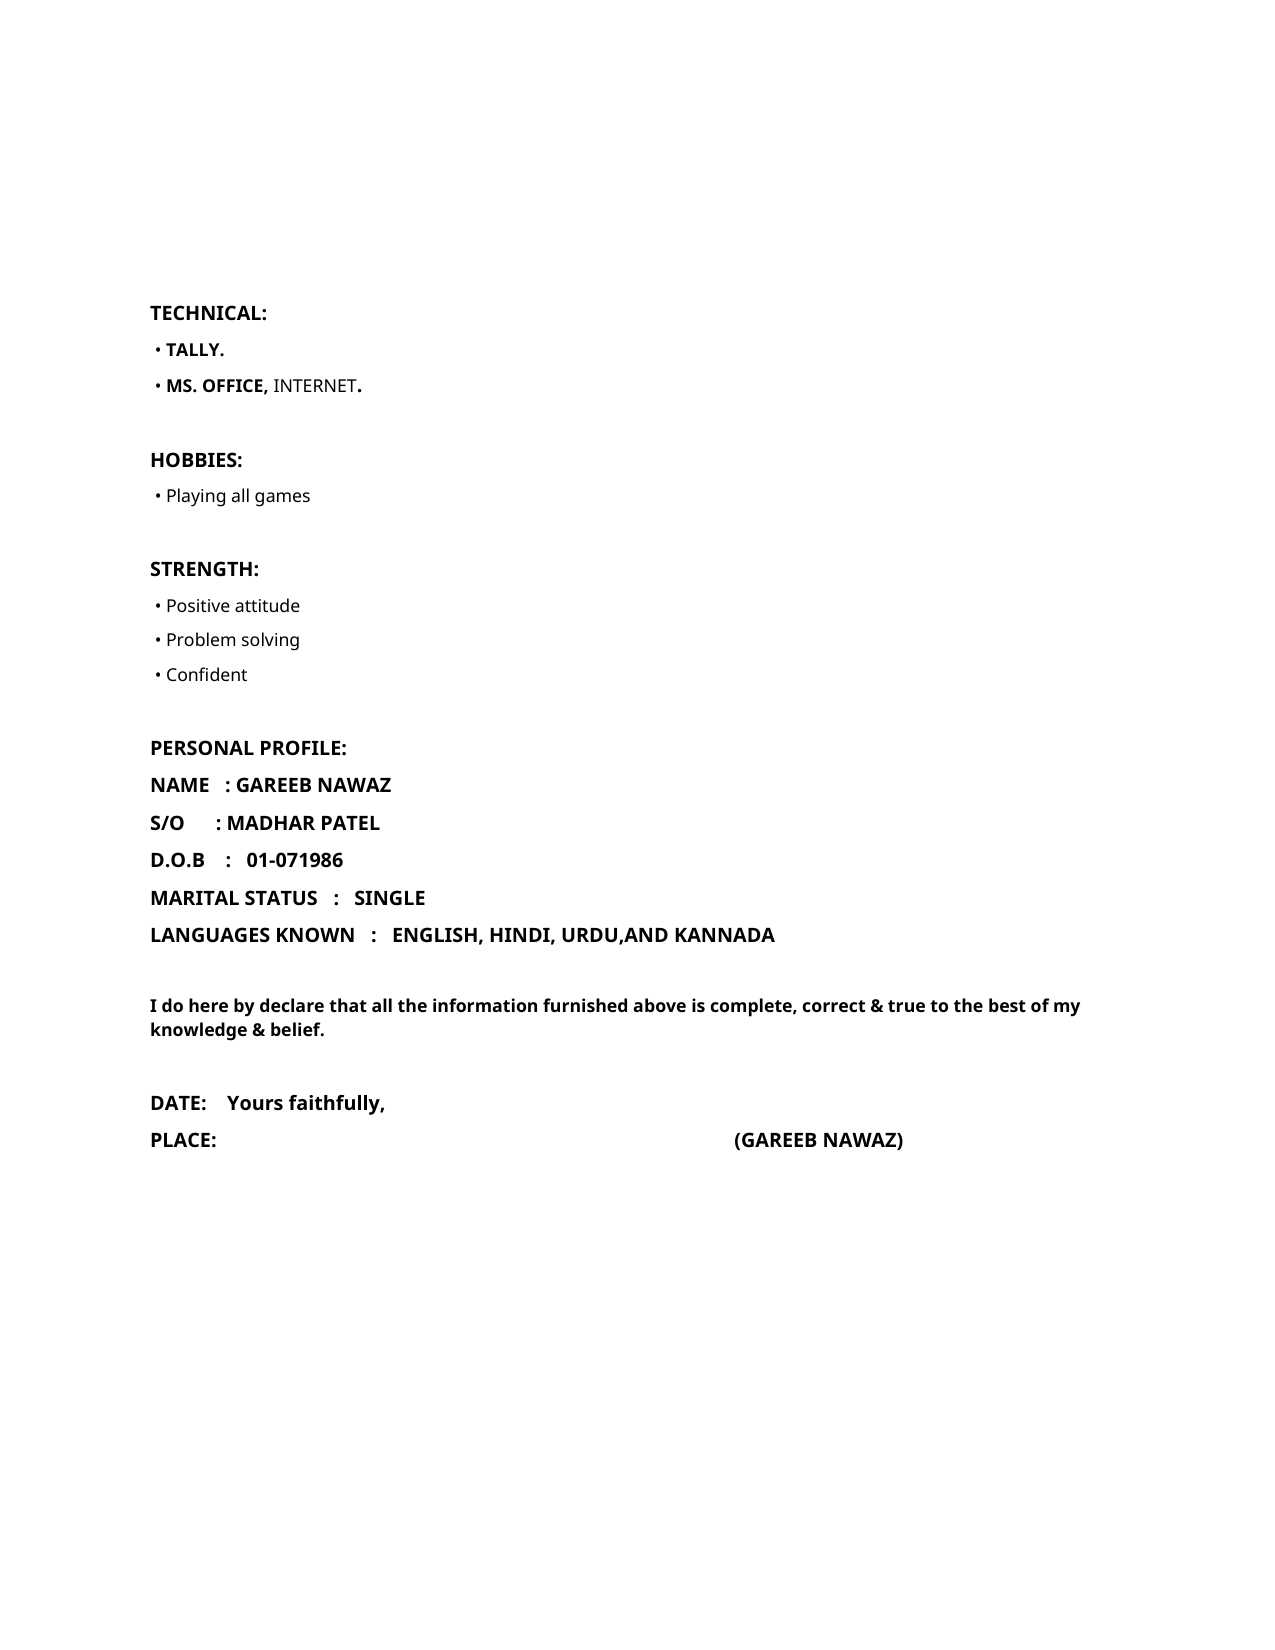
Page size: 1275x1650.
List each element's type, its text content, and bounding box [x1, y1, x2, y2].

text STRENGTH: [150, 556, 1125, 583]
text PLACE: (GAREEB NAWAZ) [150, 1127, 1125, 1154]
text NAME : GAREEB NAWAZ [150, 772, 1125, 799]
text DATE: Yours faithfully, [150, 1089, 1125, 1116]
text I do here by declare that all the information furnished above is complete, correct & true to the best of my knowledge & belief. [150, 993, 1125, 1042]
text TECHNICAL: [150, 299, 1125, 327]
text • Positive attitude [150, 593, 1125, 617]
text HOBBIES: [150, 446, 1125, 473]
text PERSONAL PROFILE: [150, 734, 1125, 761]
text • MS. OFFICE, INTERNET. [150, 372, 1125, 398]
text • Problem solving [150, 628, 1125, 652]
text • Confident [150, 662, 1125, 686]
text LANGUAGES KNOWN : ENGLISH, HINDI, URDU,AND KANNADA [150, 921, 1125, 948]
text • Playing all games [150, 484, 1125, 508]
text D.O.B : 01-071986 [150, 846, 1125, 873]
text MARITAL STATUS : SINGLE [150, 884, 1125, 911]
text • TALLY. [150, 337, 1125, 361]
text S/O : MADHAR PATEL [150, 809, 1125, 836]
